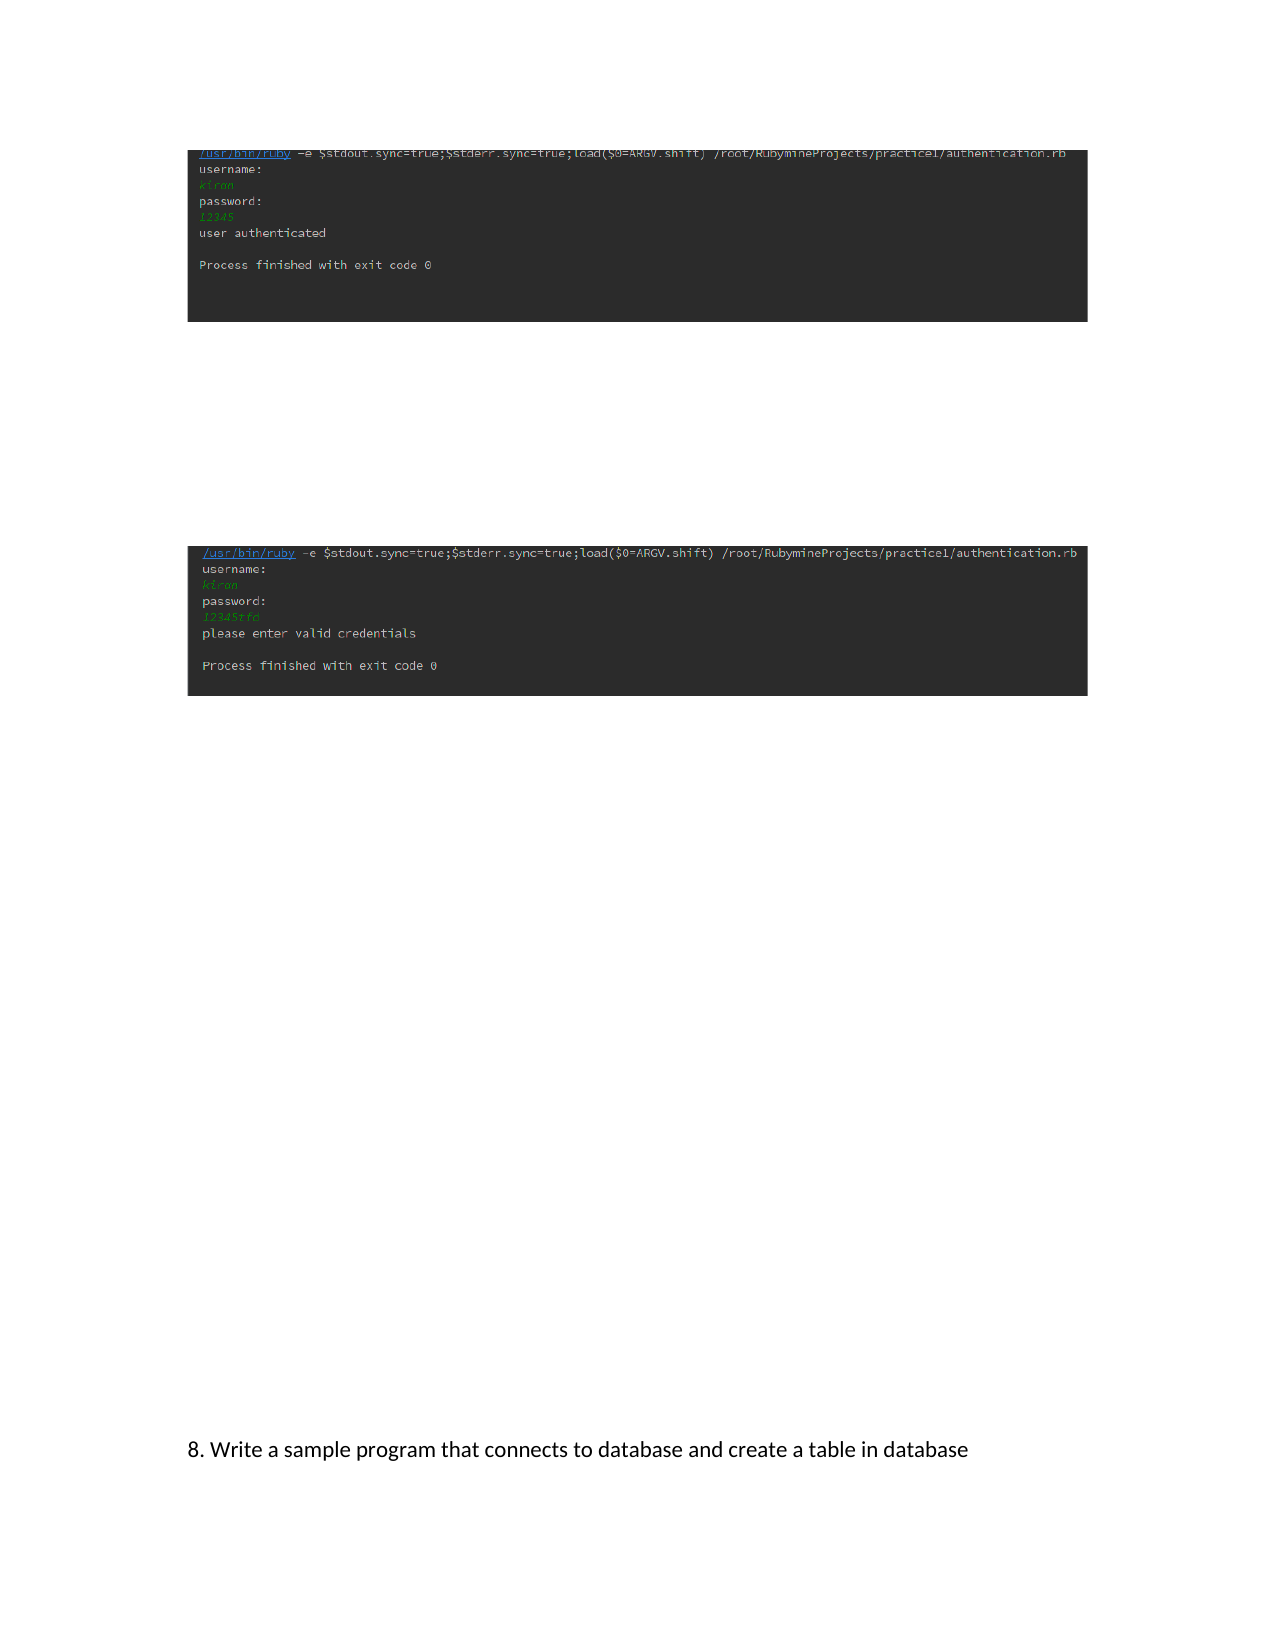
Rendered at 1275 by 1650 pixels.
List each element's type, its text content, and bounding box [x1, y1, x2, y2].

picture [187, 546, 1088, 696]
text 8. Write a sample program that connects to database and create a table in database [187, 1435, 1087, 1463]
picture [187, 150, 1088, 322]
